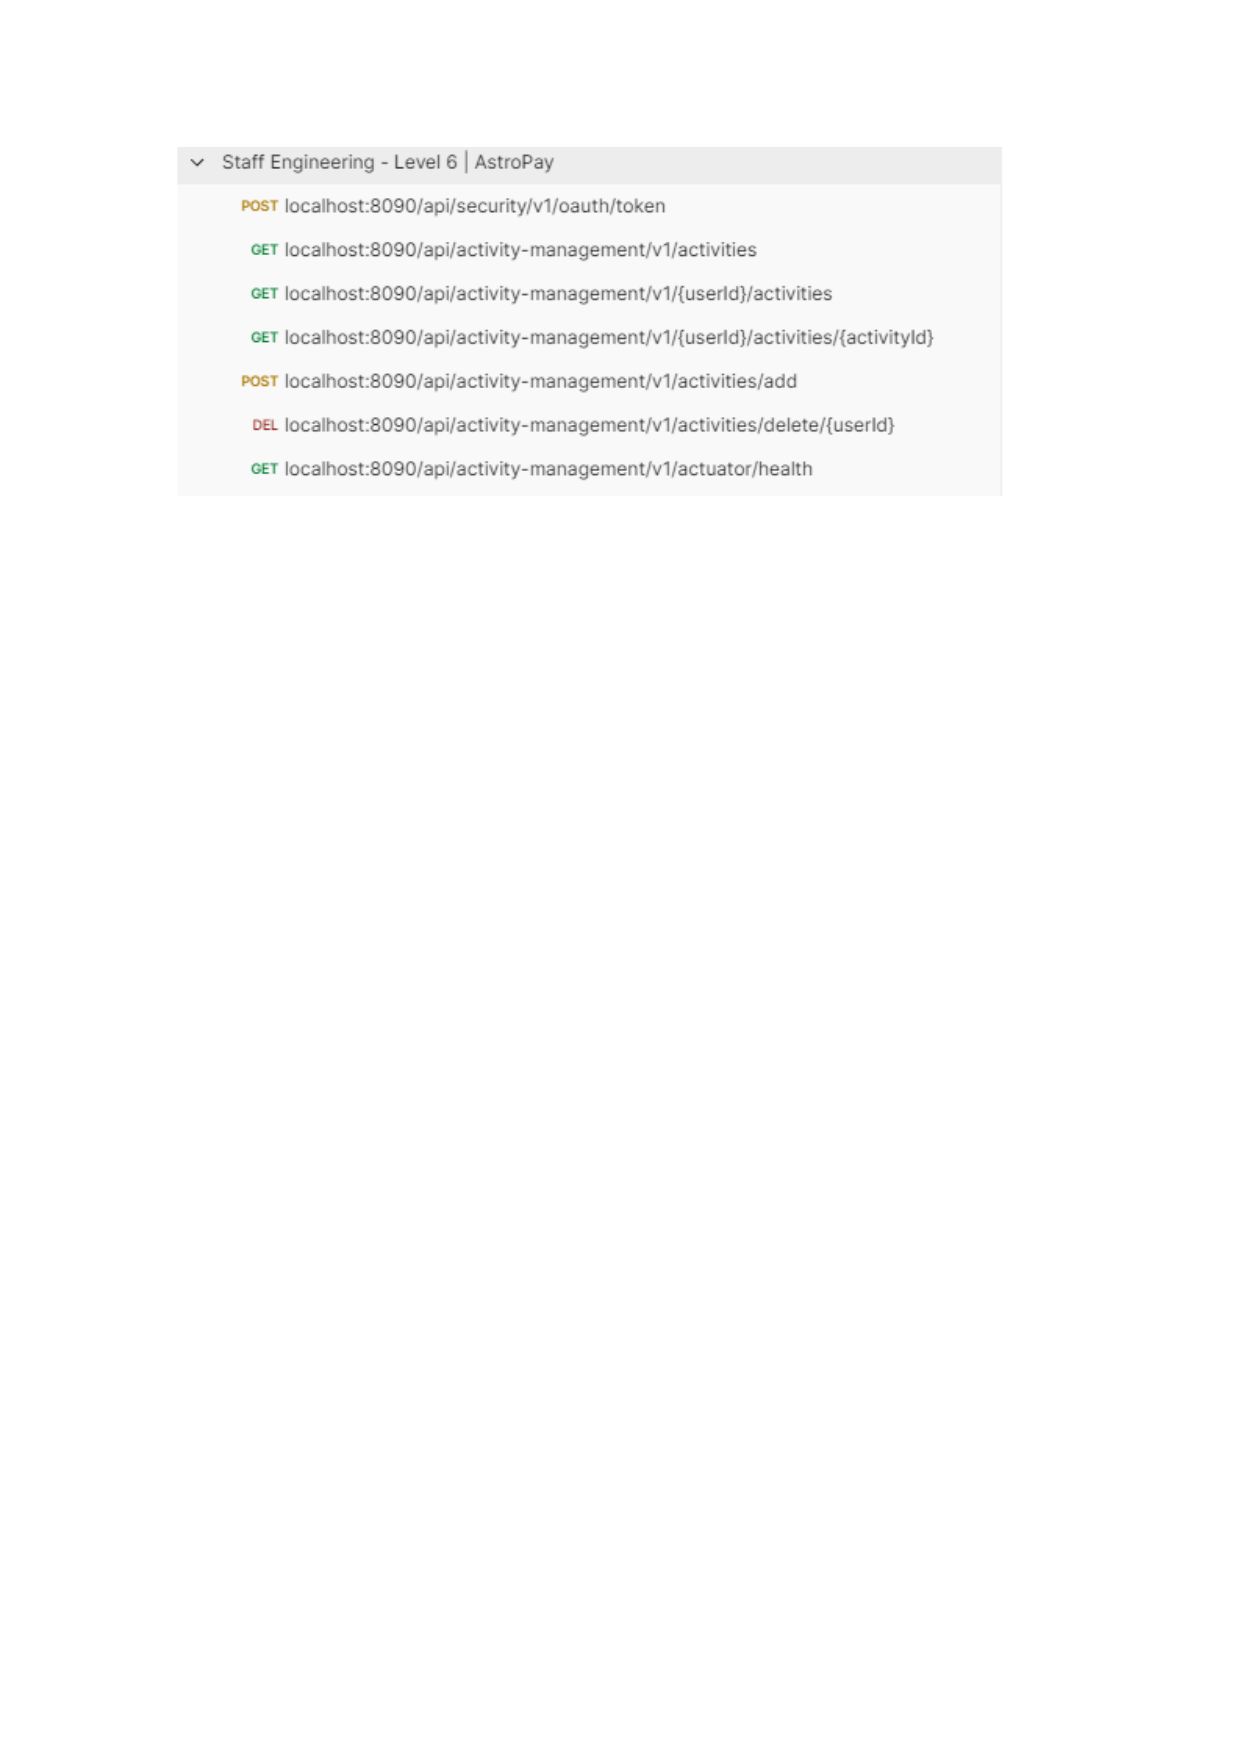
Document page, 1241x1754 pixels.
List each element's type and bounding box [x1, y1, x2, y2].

picture [177, 147, 1032, 496]
